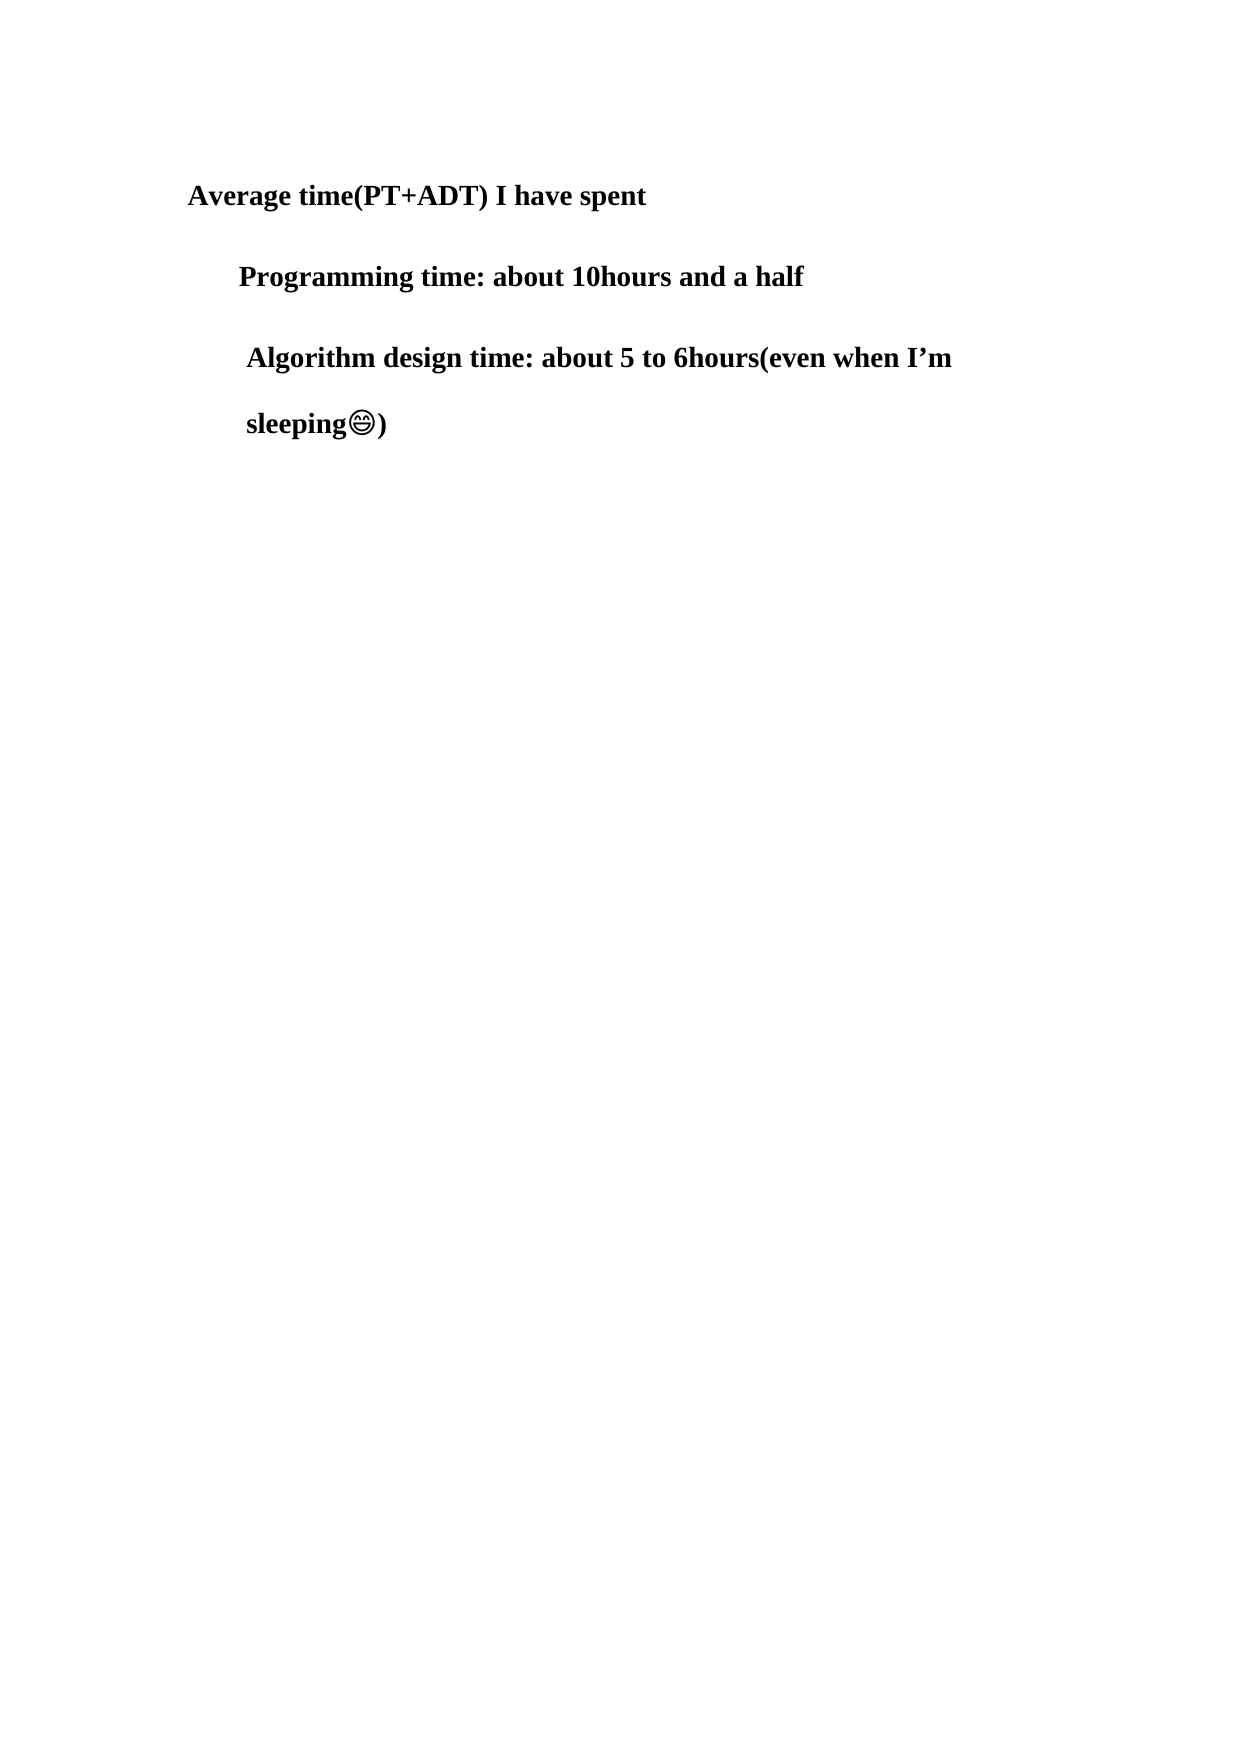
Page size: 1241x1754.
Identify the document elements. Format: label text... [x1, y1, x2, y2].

subtitle Average time(PT+ADT) I have spent [187, 162, 1053, 227]
subtitle Algorithm design time: about 5 to 6hours(even when I’m sleeping) [187, 324, 1053, 454]
subtitle Programming time: about 10hours and a half [187, 243, 1053, 308]
